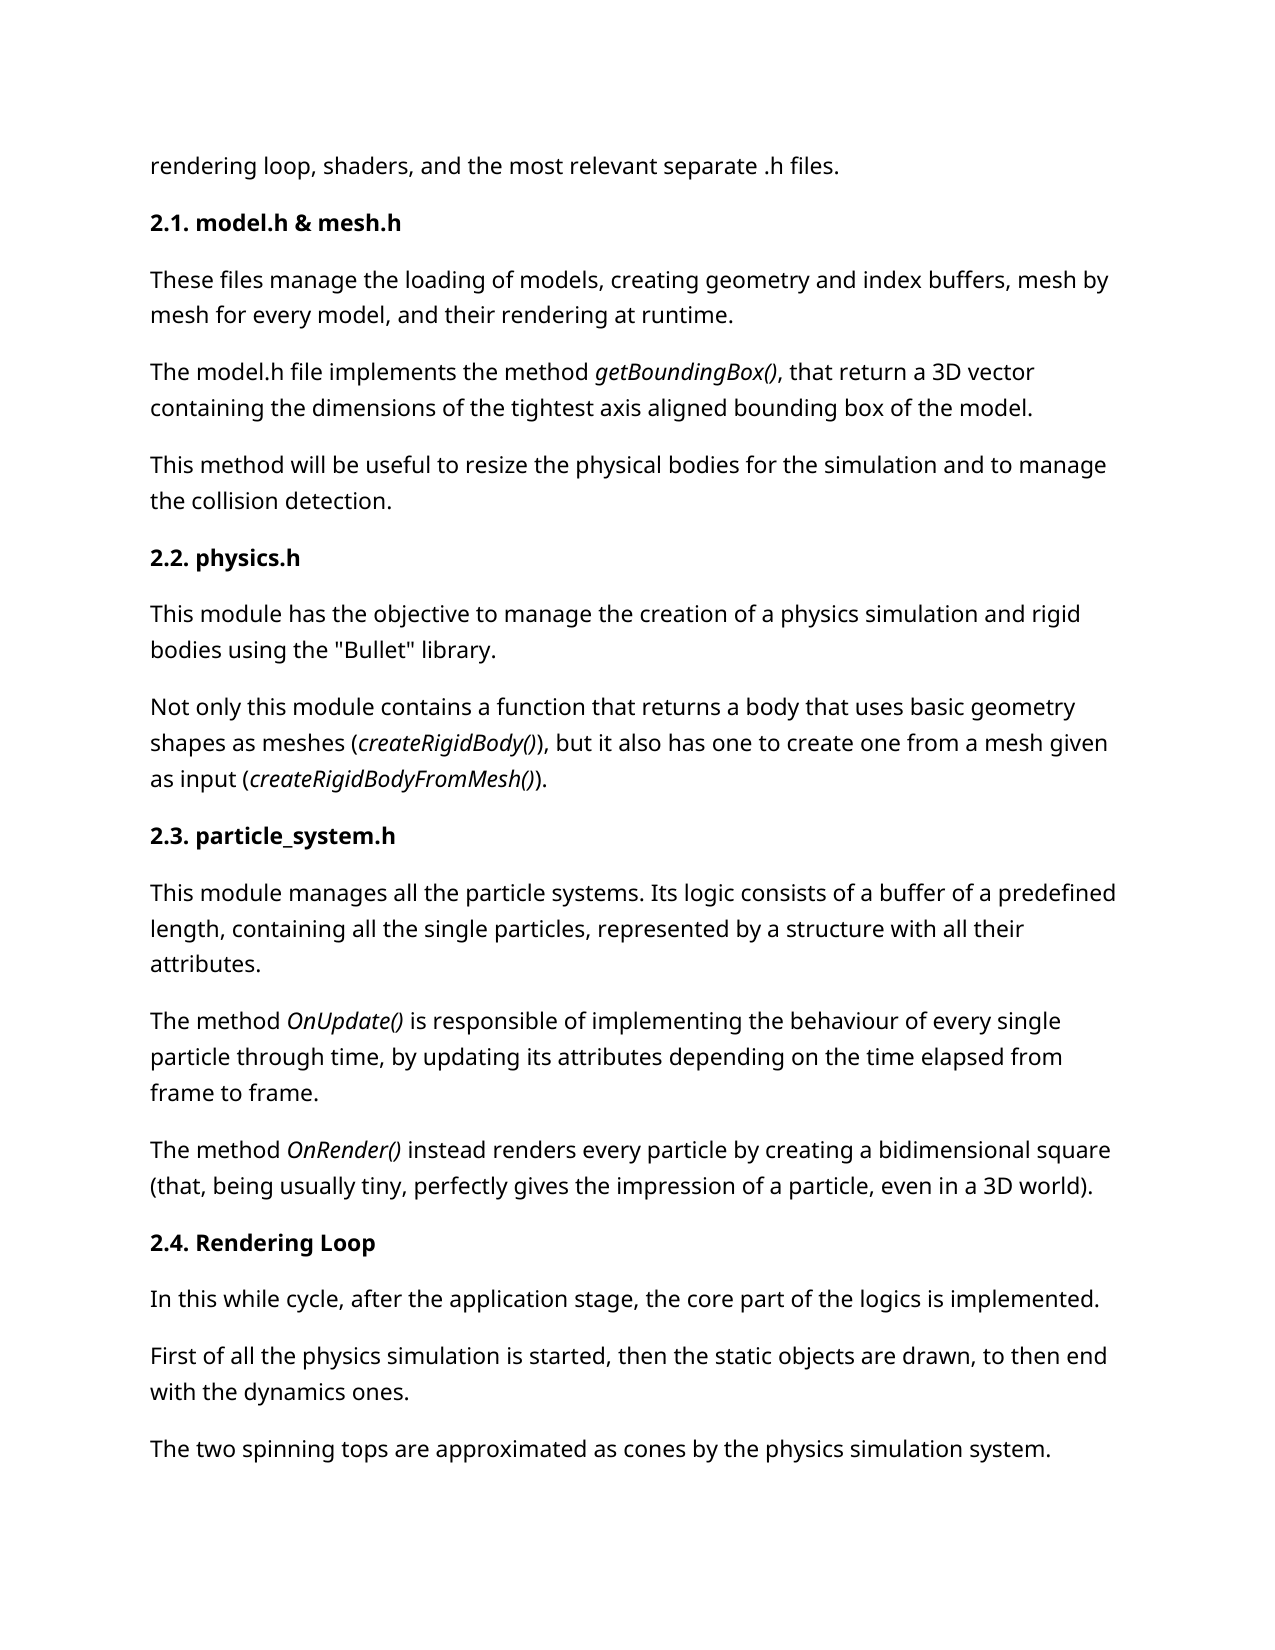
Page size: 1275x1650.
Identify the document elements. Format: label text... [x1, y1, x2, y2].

text This module has the objective to manage the creation of a physics simulation and rigid bodies using the "Bullet" library. [150, 598, 1125, 666]
text In this while cycle, after the application stage, the core part of the logics is implemented. [150, 1283, 1125, 1314]
text 2.4. Rendering Loop [150, 1227, 1125, 1258]
text First of all the physics simulation is started, then the static objects are drawn, to then end with the dynamics ones. [150, 1340, 1125, 1407]
text Not only this module contains a function that returns a body that uses basic geometry shapes as meshes (createRigidBody()), but it also has one to create one from a mesh given as input (createRigidBodyFromMesh()). [150, 691, 1125, 794]
text The method OnUpdate() is responsible of implementing the behaviour of every single particle through time, by updating its attributes depending on the time elapsed from frame to frame. [150, 1005, 1125, 1108]
text The model.h file implements the method getBoundingBox(), that return a 3D vector containing the dimensions of the tightest axis aligned bounding box of the model. [150, 356, 1125, 423]
text This method will be useful to resize the physical bodies for the simulation and to manage the collision detection. [150, 449, 1125, 516]
text These files manage the loading of models, creating geometry and index buffers, mesh by mesh for every model, and their rendering at runtime. [150, 263, 1125, 331]
text 2.2. physics.h [150, 542, 1125, 573]
text The method OnRender() instead renders every particle by creating a bidimensional square (that, being usually tiny, perfectly gives the impression of a particle, even in a 3D world). [150, 1134, 1125, 1201]
text This module manages all the particle systems. Its logic consists of a buffer of a predefined length, containing all the single particles, represented by a structure with all their attributes. [150, 877, 1125, 980]
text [150, 150, 1125, 181]
text 2.3. particle_system.h [150, 820, 1125, 851]
text The two spinning tops are approximated as cones by the physics simulation system. [150, 1433, 1125, 1464]
text 2.1. model.h & mesh.h [150, 207, 1125, 238]
